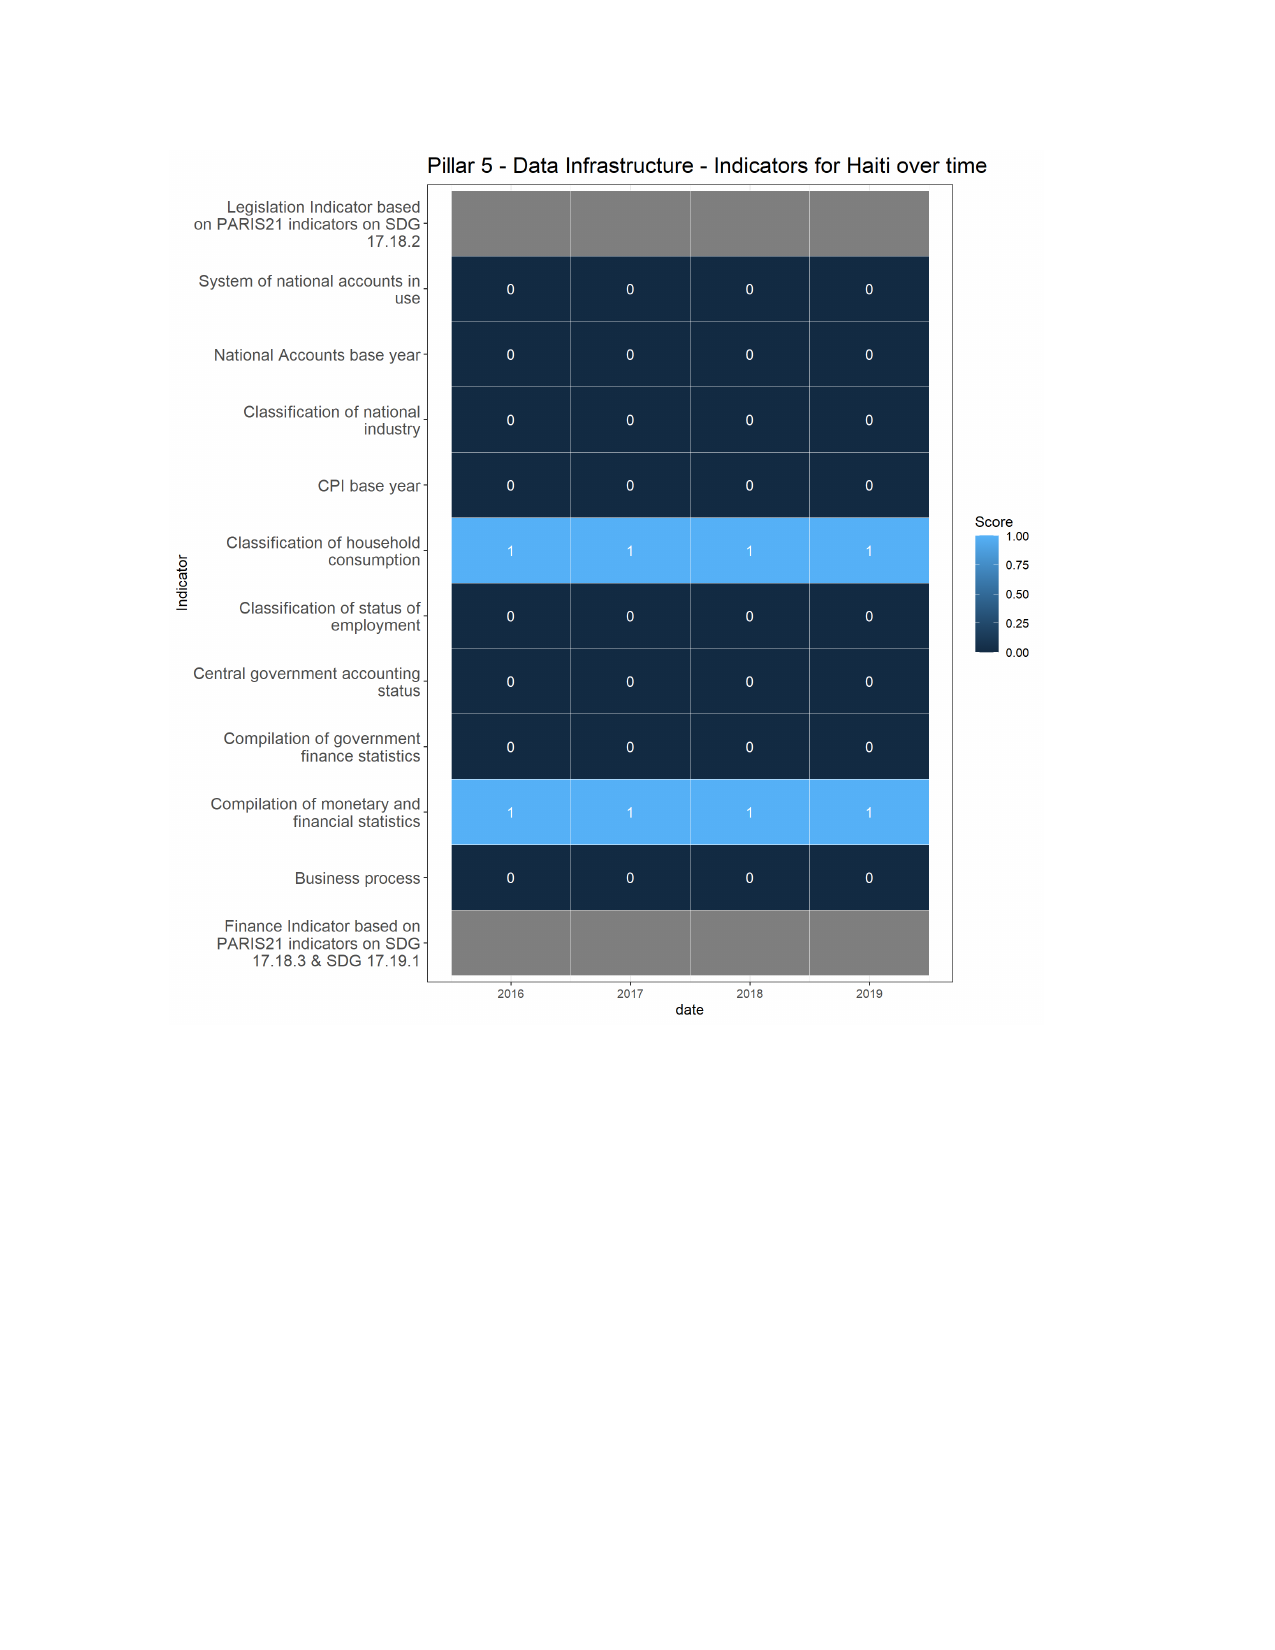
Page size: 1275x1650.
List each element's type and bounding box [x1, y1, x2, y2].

picture [168, 150, 1044, 1025]
